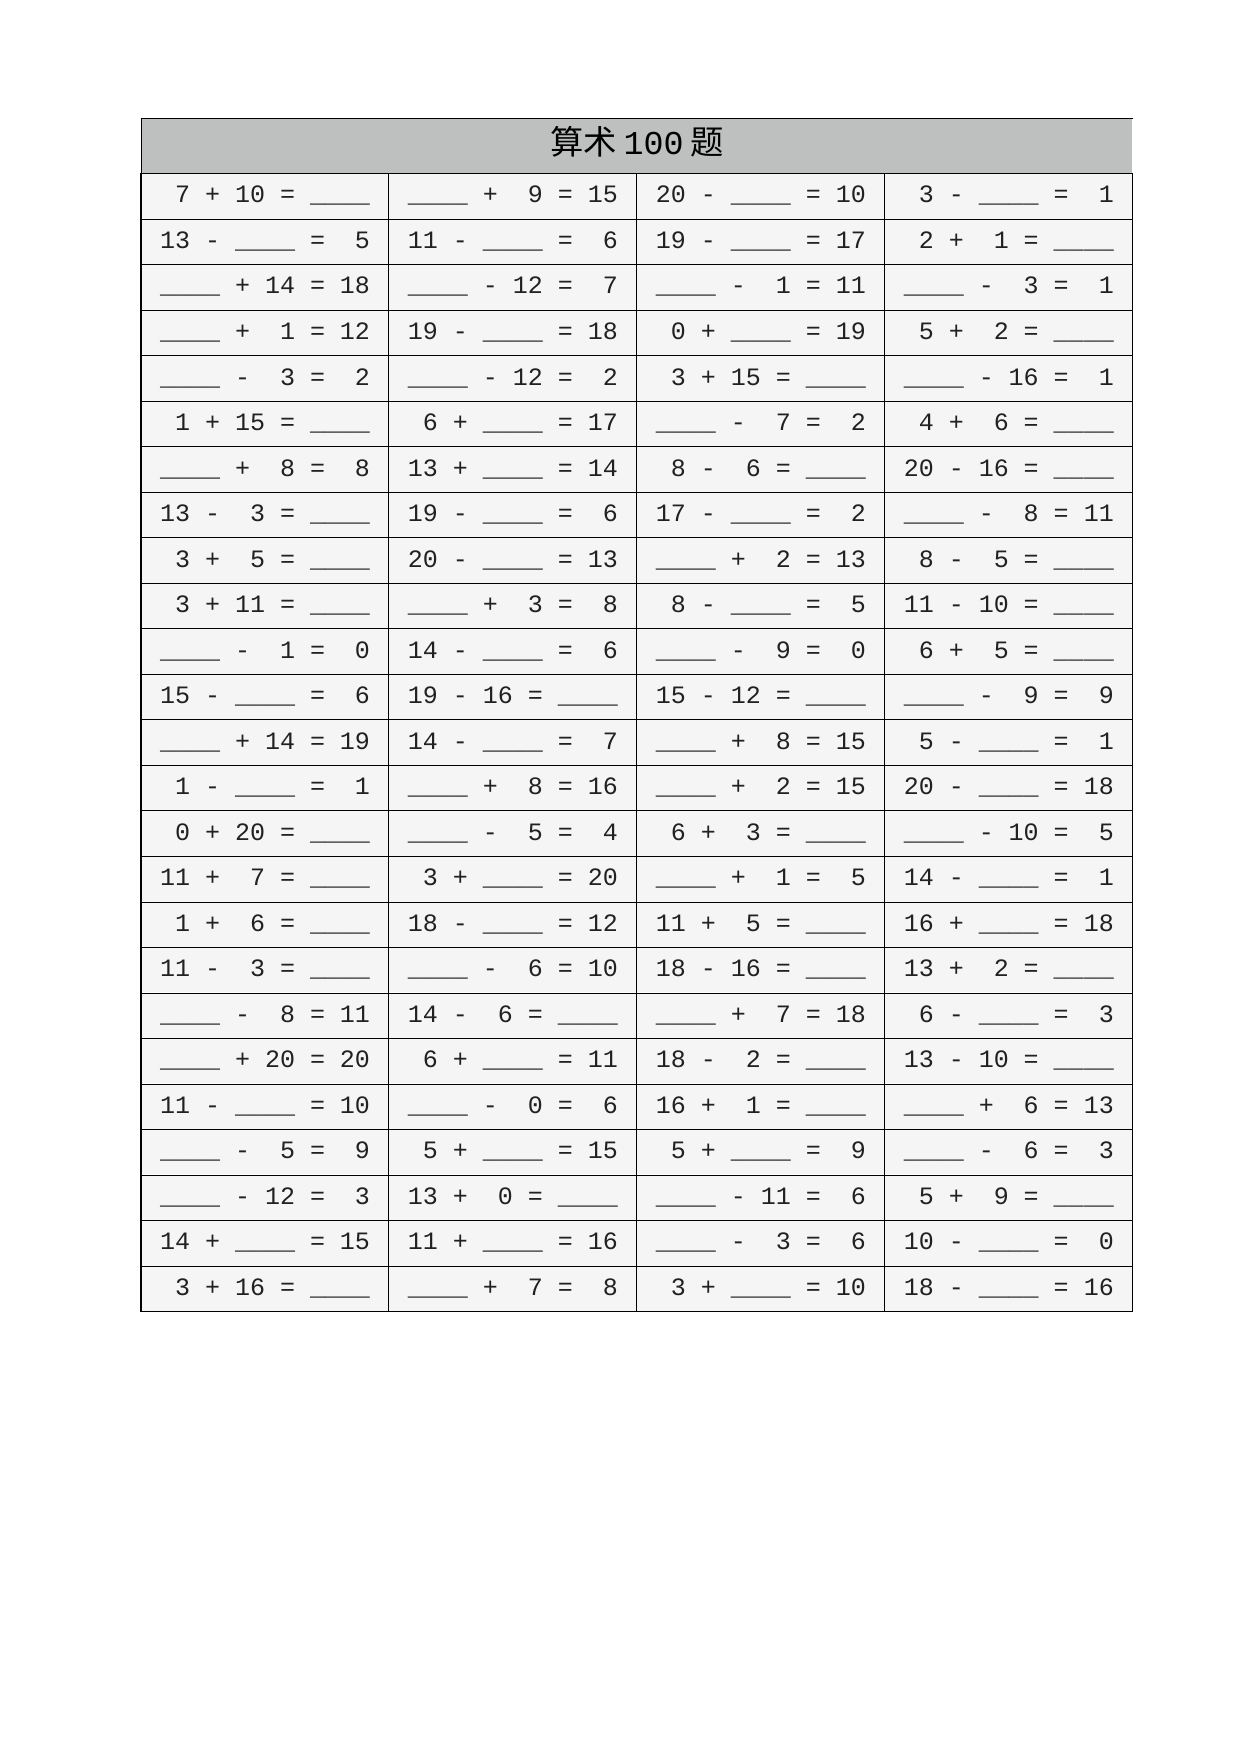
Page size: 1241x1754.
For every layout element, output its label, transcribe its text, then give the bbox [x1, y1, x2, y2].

table_cell 13 - 3 = ____ [142, 493, 388, 537]
table_cell 1 - ____ = 1 [142, 766, 388, 810]
table_cell 0 + 20 = ____ [142, 811, 388, 856]
table_cell ____ - 5 = 9 [142, 1130, 388, 1174]
table_cell 0 + ____ = 19 [637, 311, 884, 355]
table_cell 5 + ____ = 9 [637, 1130, 884, 1174]
table_cell ____ - 16 = 1 [885, 356, 1132, 401]
table_cell ____ + 6 = 13 [885, 1085, 1132, 1129]
table_cell ____ - 8 = 11 [142, 994, 388, 1038]
table_cell 6 + 5 = ____ [885, 629, 1132, 674]
table_cell ____ - 3 = 6 [637, 1221, 884, 1266]
table_cell 5 + 2 = ____ [885, 311, 1132, 355]
table_cell ____ - 1 = 0 [142, 629, 388, 674]
table_cell 13 - ____ = 5 [142, 220, 388, 264]
table_cell ____ - 1 = 11 [637, 265, 884, 310]
table_cell 18 - 2 = ____ [637, 1039, 884, 1083]
table_cell 13 + 2 = ____ [885, 948, 1132, 992]
table_cell ____ - 6 = 3 [885, 1130, 1132, 1174]
table_cell 14 - ____ = 6 [389, 629, 636, 674]
table_cell 3 + 16 = ____ [142, 1267, 388, 1311]
table_cell 20 - ____ = 18 [885, 766, 1132, 810]
table_cell 19 - ____ = 17 [637, 220, 884, 264]
table_cell 15 - ____ = 6 [142, 675, 388, 719]
table_cell 17 - ____ = 2 [637, 493, 884, 537]
table_cell ____ - 11 = 6 [637, 1176, 884, 1220]
table_cell ____ + 8 = 16 [389, 766, 636, 810]
table_cell 11 - ____ = 6 [389, 220, 636, 264]
table_cell 14 + ____ = 15 [142, 1221, 388, 1266]
table_cell ____ - 3 = 1 [885, 265, 1132, 310]
table_cell 3 + ____ = 20 [389, 857, 636, 901]
table_cell 15 - 12 = ____ [637, 675, 884, 719]
table_cell ____ - 6 = 10 [389, 948, 636, 992]
table_cell ____ - 9 = 0 [637, 629, 884, 674]
table_cell 11 - 10 = ____ [885, 584, 1132, 628]
table_cell 2 + 1 = ____ [885, 220, 1132, 264]
table_cell ____ - 8 = 11 [885, 493, 1132, 537]
table_cell ____ + 7 = 8 [389, 1267, 636, 1311]
table_cell 14 - ____ = 7 [389, 720, 636, 765]
table_cell 8 - 6 = ____ [637, 447, 884, 492]
table_cell 5 - ____ = 1 [885, 720, 1132, 765]
table_cell ____ - 7 = 2 [637, 402, 884, 446]
table_cell 6 + 3 = ____ [637, 811, 884, 856]
table_cell 1 + 15 = ____ [142, 402, 388, 446]
table_cell ____ - 12 = 7 [389, 265, 636, 310]
table_cell 19 - 16 = ____ [389, 675, 636, 719]
table_cell ____ + 8 = 8 [142, 447, 388, 492]
table_cell 14 - ____ = 1 [885, 857, 1132, 901]
table_cell 19 - ____ = 6 [389, 493, 636, 537]
table_cell 3 - ____ = 1 [885, 174, 1132, 219]
table_cell 6 - ____ = 3 [885, 994, 1132, 1038]
table_cell ____ + 2 = 13 [637, 538, 884, 583]
table_cell 8 - ____ = 5 [637, 584, 884, 628]
table_cell 11 + ____ = 16 [389, 1221, 636, 1266]
table_cell ____ + 2 = 15 [637, 766, 884, 810]
table_cell 18 - ____ = 12 [389, 903, 636, 947]
table_cell 13 + ____ = 14 [389, 447, 636, 492]
table_cell 3 + ____ = 10 [637, 1267, 884, 1311]
table_cell 16 + 1 = ____ [637, 1085, 884, 1129]
table_cell ____ + 7 = 18 [637, 994, 884, 1038]
table_cell ____ + 1 = 5 [637, 857, 884, 901]
table_cell ____ - 10 = 5 [885, 811, 1132, 856]
table_cell ____ + 14 = 18 [142, 265, 388, 310]
table_cell 11 - ____ = 10 [142, 1085, 388, 1129]
table_cell 13 + 0 = ____ [389, 1176, 636, 1220]
table_cell 18 - 16 = ____ [637, 948, 884, 992]
table_cell ____ - 12 = 2 [389, 356, 636, 401]
table_cell 5 + 9 = ____ [885, 1176, 1132, 1220]
table_cell ____ - 12 = 3 [142, 1176, 388, 1220]
table_cell 13 - 10 = ____ [885, 1039, 1132, 1083]
table_header 算术100题 [142, 119, 1132, 173]
table_cell 4 + 6 = ____ [885, 402, 1132, 446]
table_cell 19 - ____ = 18 [389, 311, 636, 355]
table_cell 3 + 15 = ____ [637, 356, 884, 401]
table_cell 7 + 10 = ____ [142, 174, 388, 219]
table_cell 11 - 3 = ____ [142, 948, 388, 992]
table_cell 20 - ____ = 13 [389, 538, 636, 583]
table_cell 8 - 5 = ____ [885, 538, 1132, 583]
table_cell 11 + 5 = ____ [637, 903, 884, 947]
table_cell 5 + ____ = 15 [389, 1130, 636, 1174]
table_cell ____ - 9 = 9 [885, 675, 1132, 719]
table_cell 14 - 6 = ____ [389, 994, 636, 1038]
table_cell 20 - ____ = 10 [637, 174, 884, 219]
table_cell ____ - 5 = 4 [389, 811, 636, 856]
table_cell ____ + 14 = 19 [142, 720, 388, 765]
table_cell 16 + ____ = 18 [885, 903, 1132, 947]
table_cell 18 - ____ = 16 [885, 1267, 1132, 1311]
table_cell 11 + 7 = ____ [142, 857, 388, 901]
table_cell ____ + 9 = 15 [389, 174, 636, 219]
table_cell 1 + 6 = ____ [142, 903, 388, 947]
table_cell ____ + 20 = 20 [142, 1039, 388, 1083]
table_cell ____ - 3 = 2 [142, 356, 388, 401]
table_cell 3 + 11 = ____ [142, 584, 388, 628]
table_cell 3 + 5 = ____ [142, 538, 388, 583]
table_cell 20 - 16 = ____ [885, 447, 1132, 492]
table_cell 6 + ____ = 11 [389, 1039, 636, 1083]
table_cell ____ + 1 = 12 [142, 311, 388, 355]
table_cell 6 + ____ = 17 [389, 402, 636, 446]
table_cell ____ - 0 = 6 [389, 1085, 636, 1129]
table_cell 10 - ____ = 0 [885, 1221, 1132, 1266]
table_cell ____ + 3 = 8 [389, 584, 636, 628]
table_cell ____ + 8 = 15 [637, 720, 884, 765]
